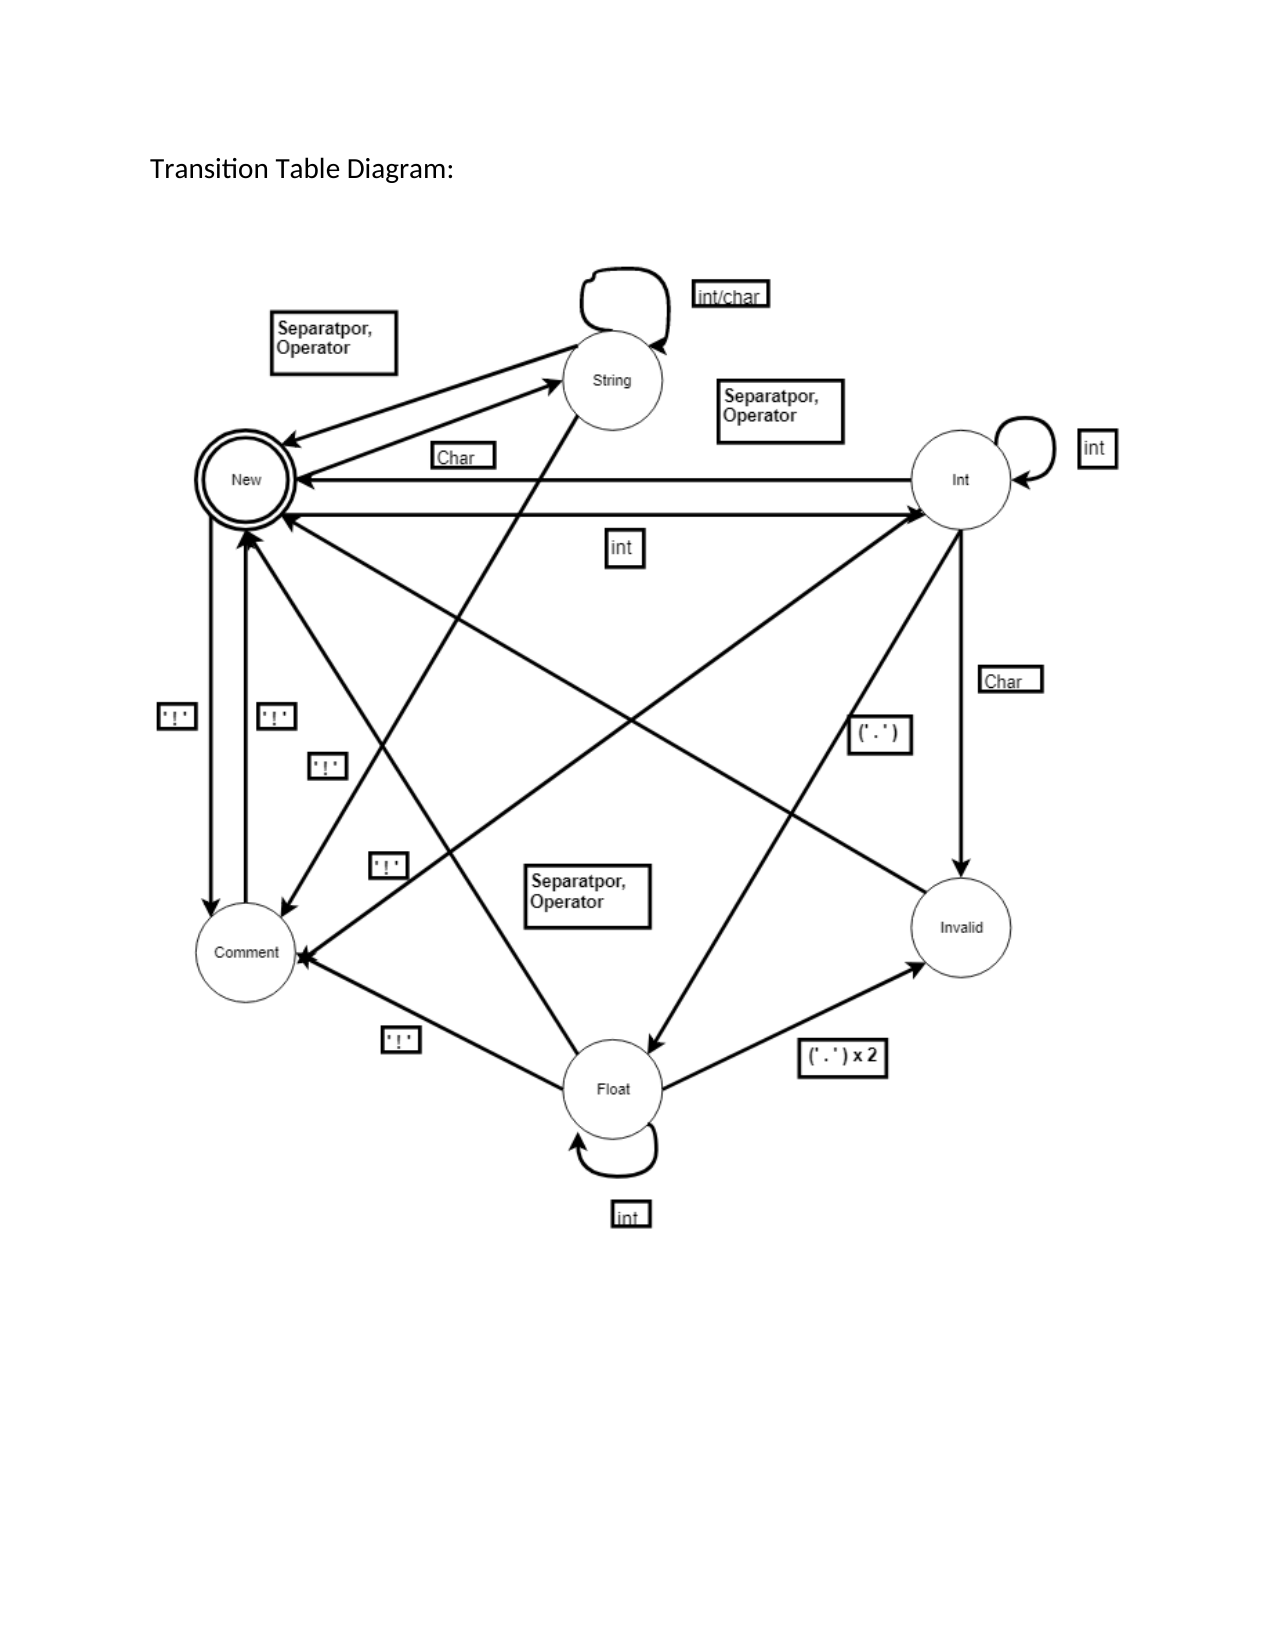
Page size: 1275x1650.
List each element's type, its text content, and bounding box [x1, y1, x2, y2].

picture [150, 260, 1125, 1237]
text Transition Table Diagram: [150, 150, 1125, 186]
